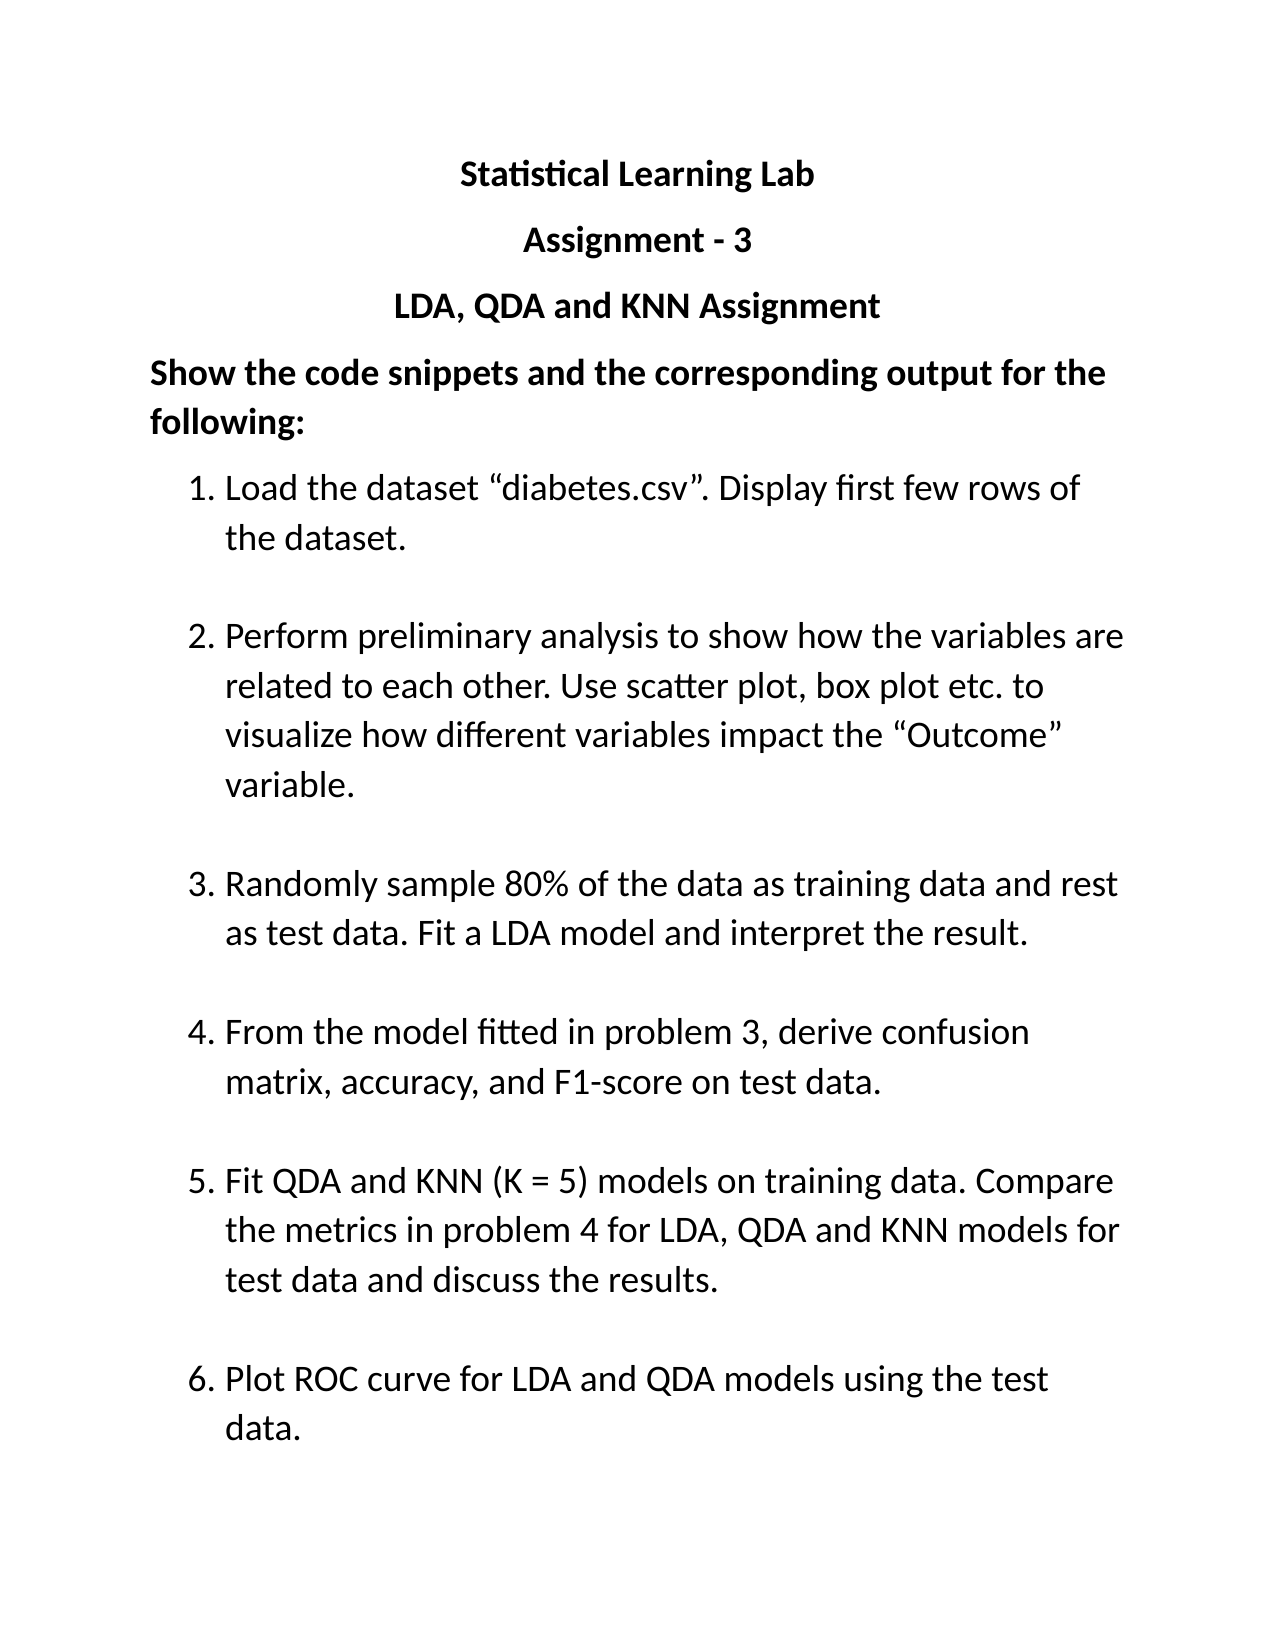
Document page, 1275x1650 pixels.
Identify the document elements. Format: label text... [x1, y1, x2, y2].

text Assignment - 3 [150, 216, 1125, 262]
text Statistical Learning Lab [150, 150, 1125, 196]
list From the model fitted in problem 3, derive confusion matrix, accuracy, and F1-score on test data. [187, 1008, 1125, 1104]
list Perform preliminary analysis to show how the variables are related to each other. Use scatter plot, box plot etc. to visualize how different variables impact the “Outcome” variable. [187, 612, 1125, 807]
list Fit QDA and KNN (K = 5) models on training data. Compare the metrics in problem 4 for LDA, QDA and KNN models for test data and discuss the results. [187, 1157, 1125, 1302]
text Show the code snippets and the corresponding output for the following: [150, 348, 1125, 444]
list Randomly sample 80% of the data as training data and rest as test data. Fit a LDA model and interpret the result. [187, 860, 1125, 955]
list Load the dataset “diabetes.csv”. Display first few rows of the dataset. [187, 464, 1125, 559]
list Plot ROC curve for LDA and QDA models using the test data. [187, 1355, 1125, 1450]
text LDA, QDA and KNN Assignment [150, 282, 1125, 328]
